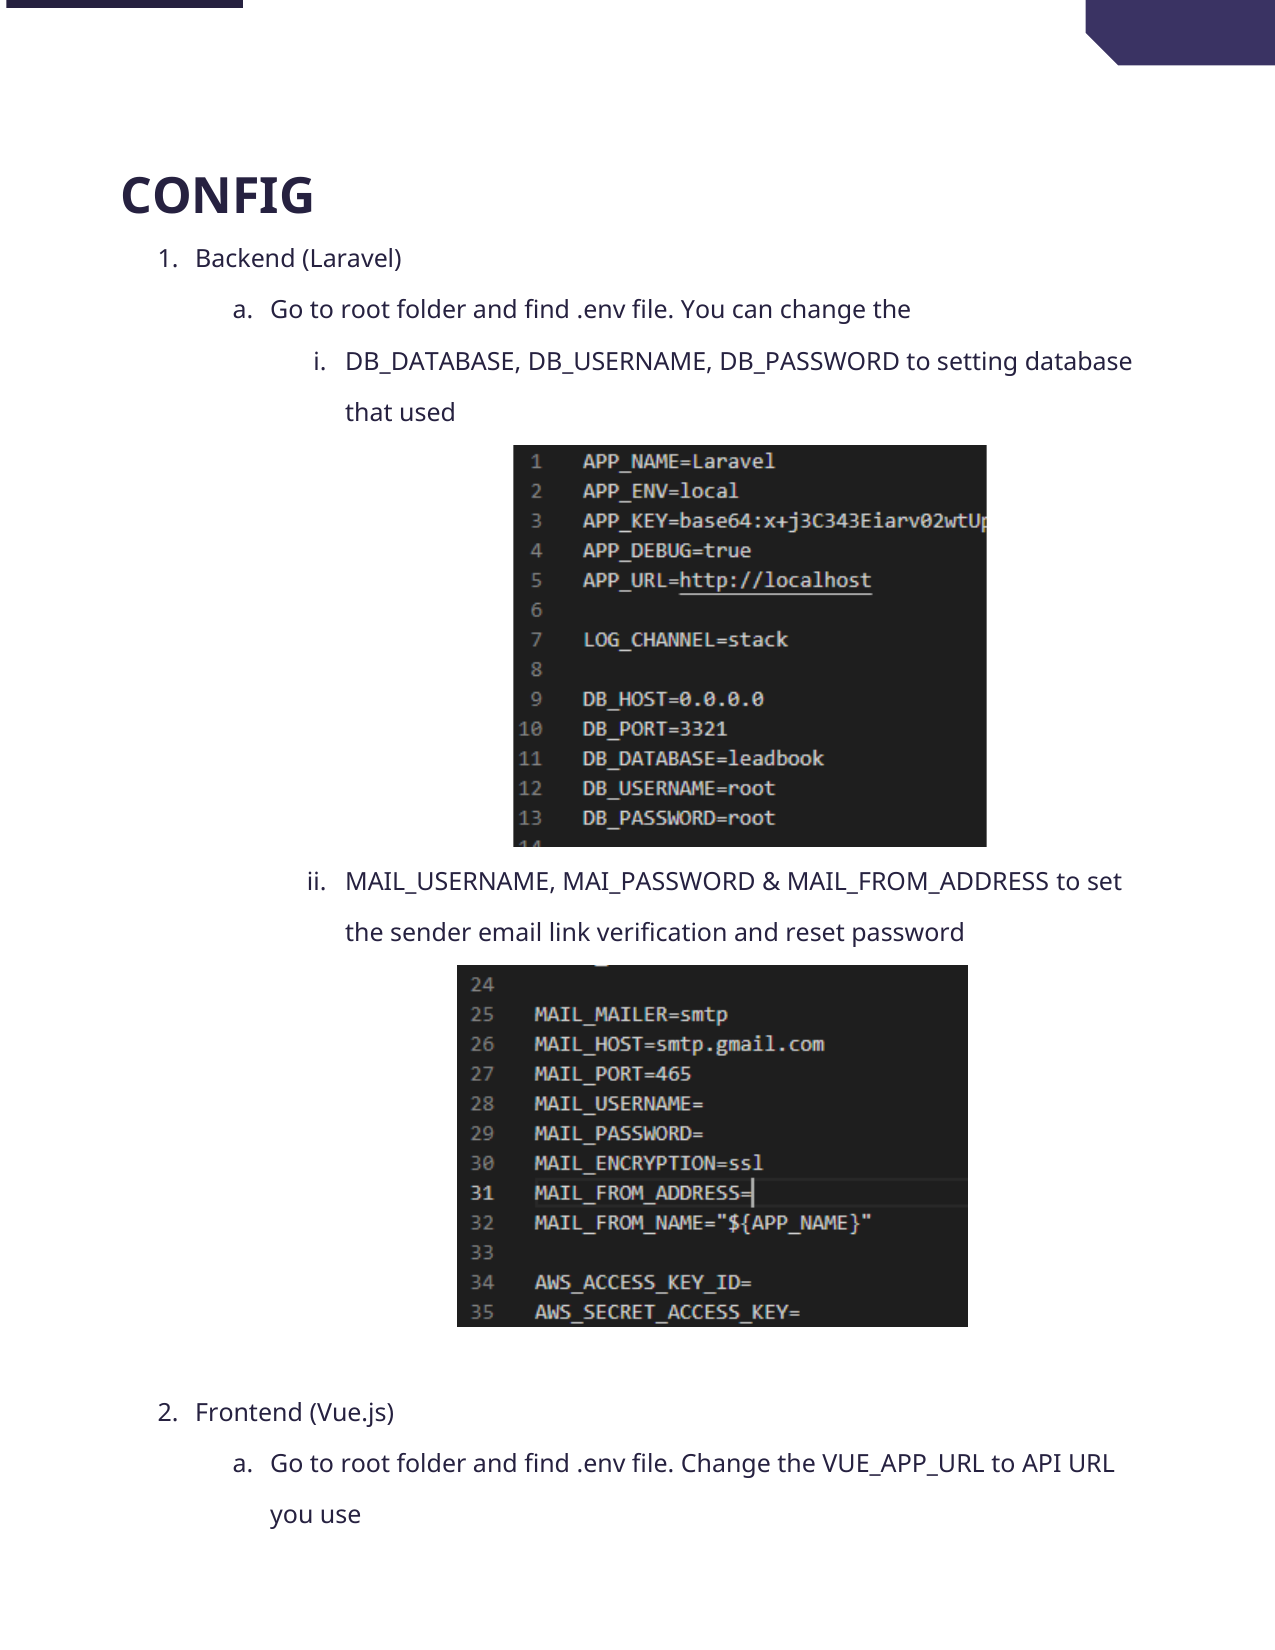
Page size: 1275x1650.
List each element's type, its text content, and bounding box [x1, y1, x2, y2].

list Frontend (Vue.js) [157, 1395, 1155, 1429]
list Go to root folder and find .env file. Change the VUE_APP_URL to API URL you use [232, 1446, 1155, 1531]
picture [457, 965, 968, 1327]
picture [513, 445, 987, 847]
list Go to root folder and find .env file. You can change the [232, 292, 1155, 326]
subtitle config [120, 160, 1155, 228]
list MAIL_USERNAME, MAI_PASSWORD & MAIL_FROM_ADDRESS ​​to set the sender email link verification and reset password [326, 864, 1155, 949]
list Backend (Laravel) [157, 241, 1155, 275]
list DB_DATABASE, DB_USERNAME, DB_PASSWORD to setting database that used [326, 343, 1155, 428]
